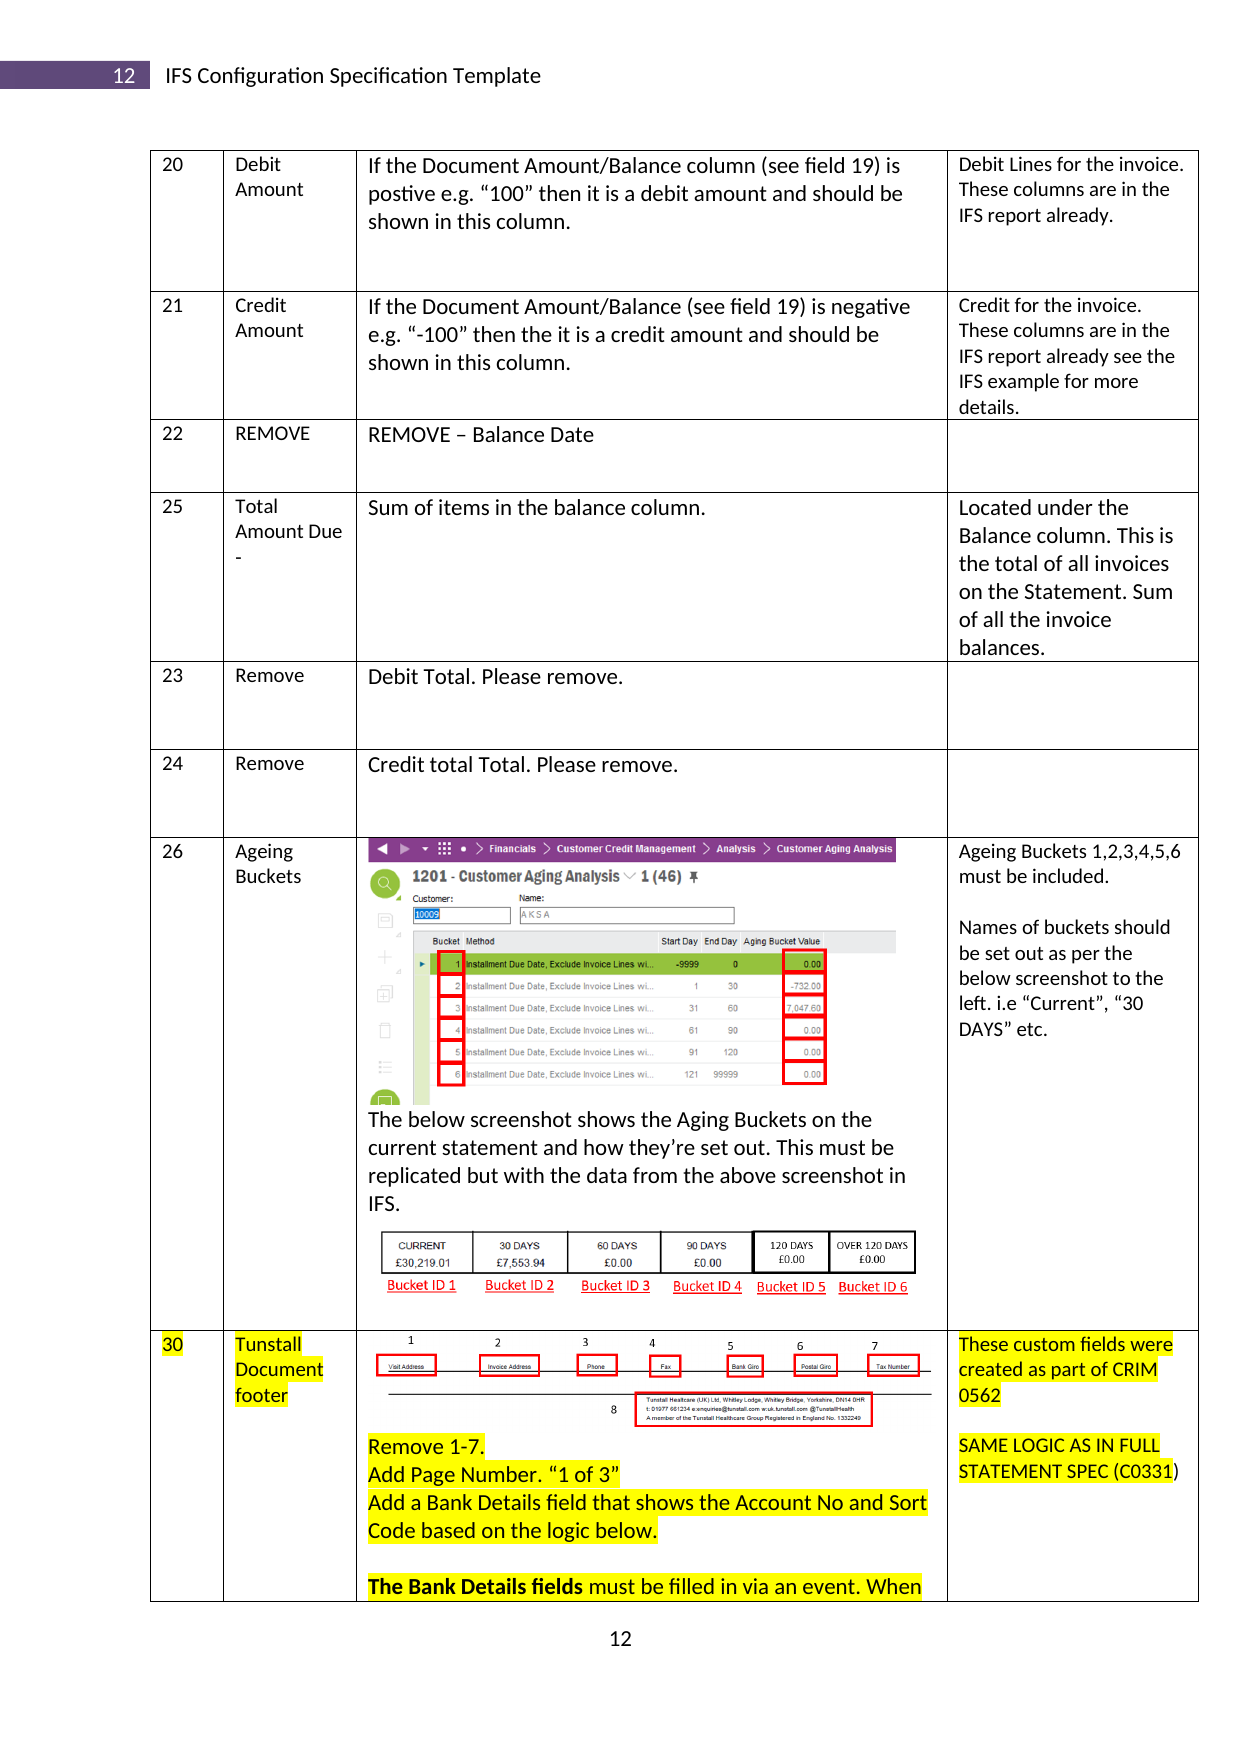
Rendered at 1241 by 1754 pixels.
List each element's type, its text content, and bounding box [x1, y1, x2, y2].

table_cell Remove [224, 750, 356, 837]
table_cell If the Document Amount/Balance (see field 19) is negative e.g. “-100” then the it is a credit amount and should be shown in this column. [357, 292, 947, 419]
table_cell Debit Amount [224, 151, 356, 291]
table_cell 30 [151, 1331, 223, 1601]
table_cell [948, 662, 1198, 749]
table_cell Debit Total. Please remove. [357, 662, 947, 749]
table_cell The below screenshot shows the Aging Buckets on the current statement and how they’re set out. This must be replicated but with the data from the above screenshot in IFS. [357, 838, 947, 1330]
table_cell 25 [151, 493, 223, 661]
table_cell Sum of items in the balance column. [357, 493, 947, 661]
table_cell 21 [151, 292, 223, 419]
table_cell [948, 420, 1198, 492]
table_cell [948, 1331, 1198, 1601]
table_cell If the Document Amount/Balance column (see field 19) is postive e.g. “100” then it is a debit amount and should be shown in this column. [357, 151, 947, 291]
table_cell 20 [151, 151, 223, 291]
table_cell Total Amount Due - [224, 493, 356, 661]
table_cell 22 [151, 420, 223, 492]
table_cell Remove [224, 662, 356, 749]
table_cell Credit for the invoice. These columns are in the IFS report already see the IFS example for more details. [948, 292, 1198, 419]
table_cell REMOVE – Balance Date [357, 420, 947, 492]
table_cell Located under the Balance column. This is the total of all invoices on the Statement. Sum of all the invoice balances. [948, 493, 1198, 661]
picture [367, 838, 896, 1106]
table_cell Debit Lines for the invoice. These columns are in the IFS report already. [948, 151, 1198, 291]
table_cell [948, 750, 1198, 837]
table_cell Credit total Total. Please remove. [357, 750, 947, 837]
table_cell 23 [151, 662, 223, 749]
table_cell REMOVE [224, 420, 356, 492]
table_cell 26 [151, 838, 223, 1330]
table_cell 24 [151, 750, 223, 837]
picture [367, 1331, 937, 1433]
table_cell Ageing Buckets 1,2,3,4,5,6 must be included. Names of buckets should be set out as per the below screenshot to the left. i.e “Current”, “30 DAYS” etc. [948, 838, 1198, 1330]
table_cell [224, 1331, 356, 1601]
table_cell Ageing Buckets [224, 838, 356, 1330]
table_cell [357, 1331, 947, 1601]
table_cell Credit Amount [224, 292, 356, 419]
picture [367, 1217, 937, 1302]
